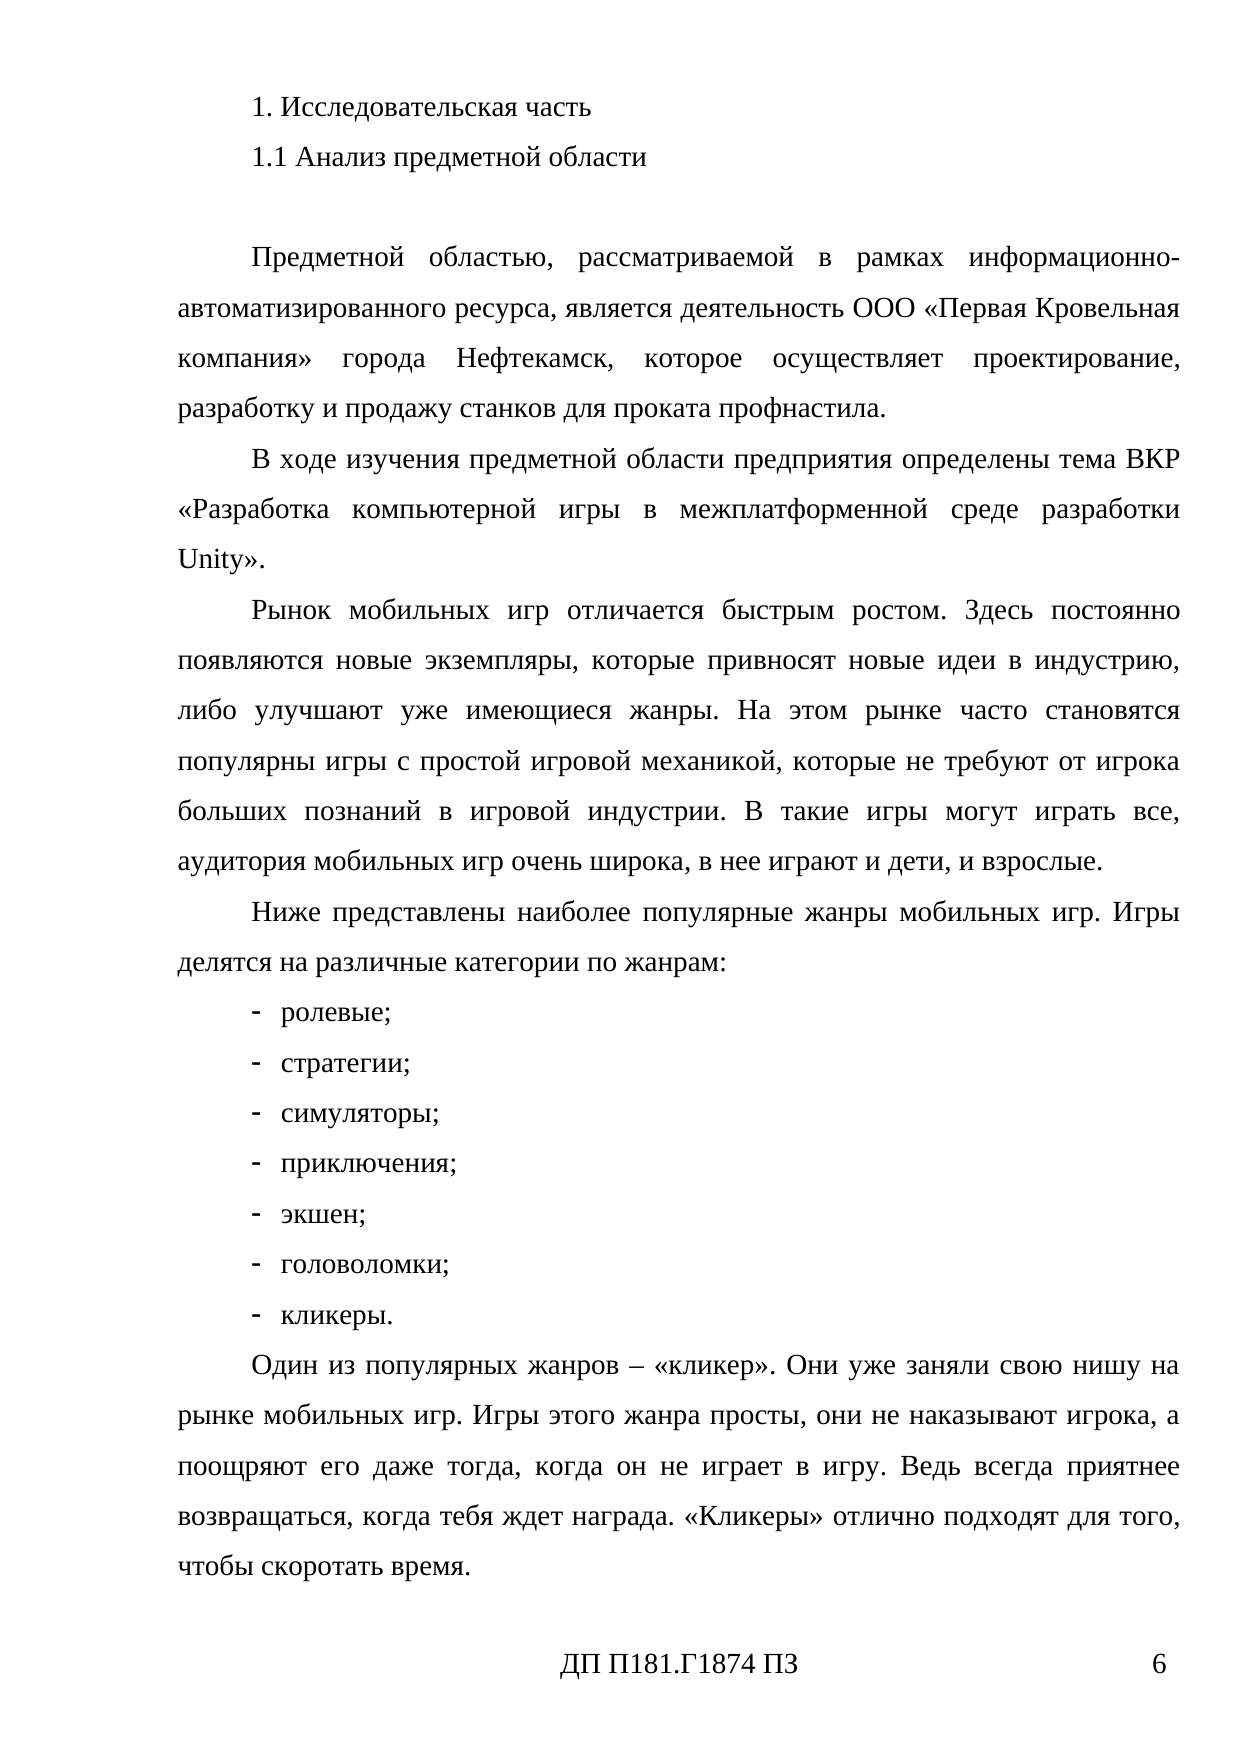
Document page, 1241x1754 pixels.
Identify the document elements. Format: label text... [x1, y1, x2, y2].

text Ниже представлены наиболее популярные жанры мобильных игр. Игры делятся на различные категории по жанрам: [177, 894, 1181, 977]
list стратегии; [177, 1045, 1181, 1078]
text Предметной областью, рассматриваемой в рамках информационно- автоматизированного ресурса, является деятельность ООО «Первая Кровельная компания» города Нефтекамск, которое осуществляет проектирование, разработку и продажу станков для проката профнастила. [177, 239, 1181, 424]
text Один из популярных жанров – «кликер». Они уже заняли свою нишу на рынке мобильных игр. Игры этого жанра просты, они не наказывают игрока, а поощряют его даже тогда, когда он не играет в игру. Ведь всегда приятнее возвращаться, когда тебя ждет награда. «Кликеры» отлично подходят для того, чтобы скоротать время. [177, 1347, 1181, 1582]
list кликеры. [177, 1297, 1181, 1330]
subtitle 1.1 Анализ предметной области [177, 139, 1181, 172]
list ролевые; [177, 994, 1181, 1028]
list симуляторы; [177, 1095, 1181, 1129]
text В ходе изучения предметной области предприятия определены тема ВКР «Разработка компьютерной игры в межплатформенной среде разработки Unity». [177, 441, 1181, 575]
list головоломки; [177, 1246, 1181, 1280]
subtitle 1. Исследовательская часть [177, 89, 1181, 122]
list приключения; [177, 1146, 1181, 1179]
list экшен; [177, 1196, 1181, 1229]
text Рынок мобильных игр отличается быстрым ростом. Здесь постоянно появляются новые экземпляры, которые привносят новые идеи в индустрию, либо улучшают уже имеющиеся жанры. На этом рынке часто становятся популярны игры с простой игровой механикой, которые не требуют от игрока больших познаний в игровой индустрии. В такие игры могут играть все, аудитория мобильных игр очень широка, в нее играют и дети, и взрослые. [177, 592, 1181, 877]
